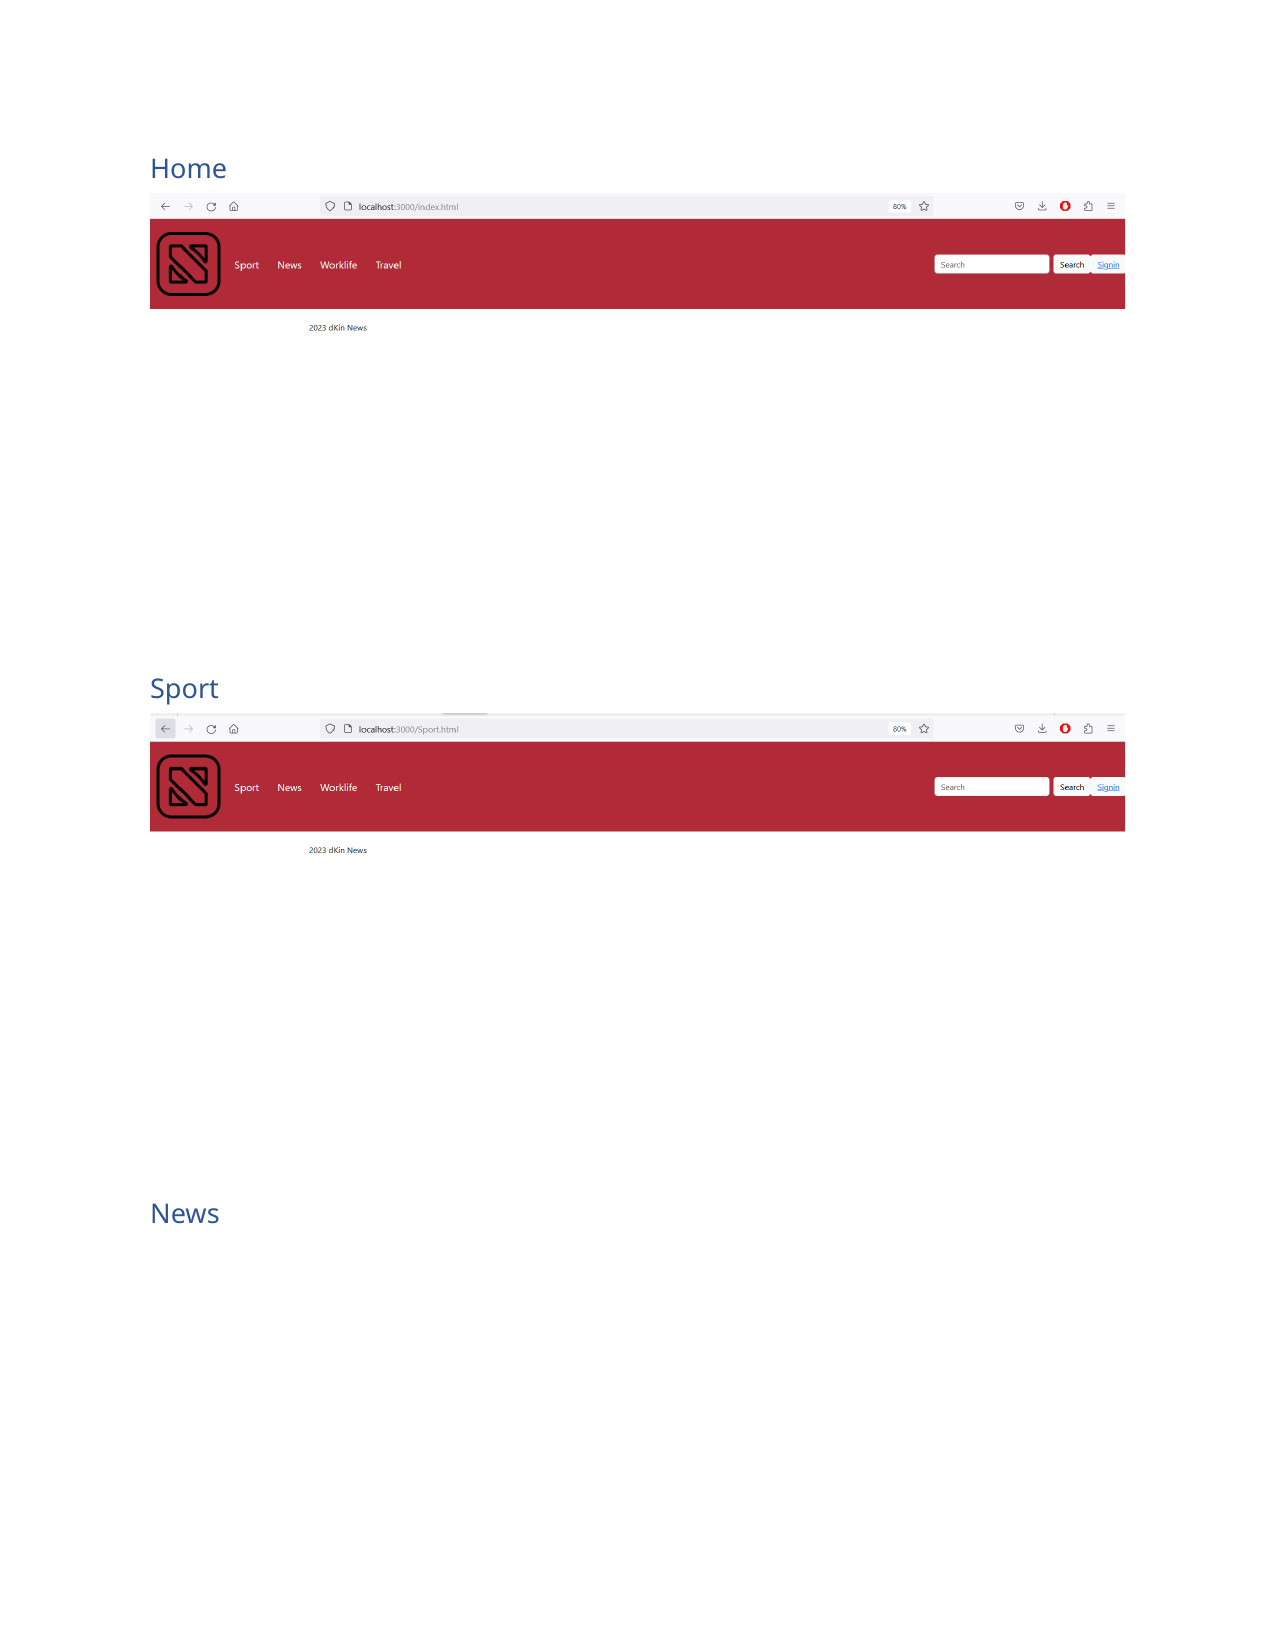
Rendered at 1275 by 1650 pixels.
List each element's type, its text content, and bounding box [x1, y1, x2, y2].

picture [150, 193, 1125, 667]
subtitle Home [150, 150, 1125, 187]
subtitle Sport [150, 667, 1125, 707]
picture [150, 713, 1125, 1192]
subtitle News [150, 1192, 1125, 1231]
